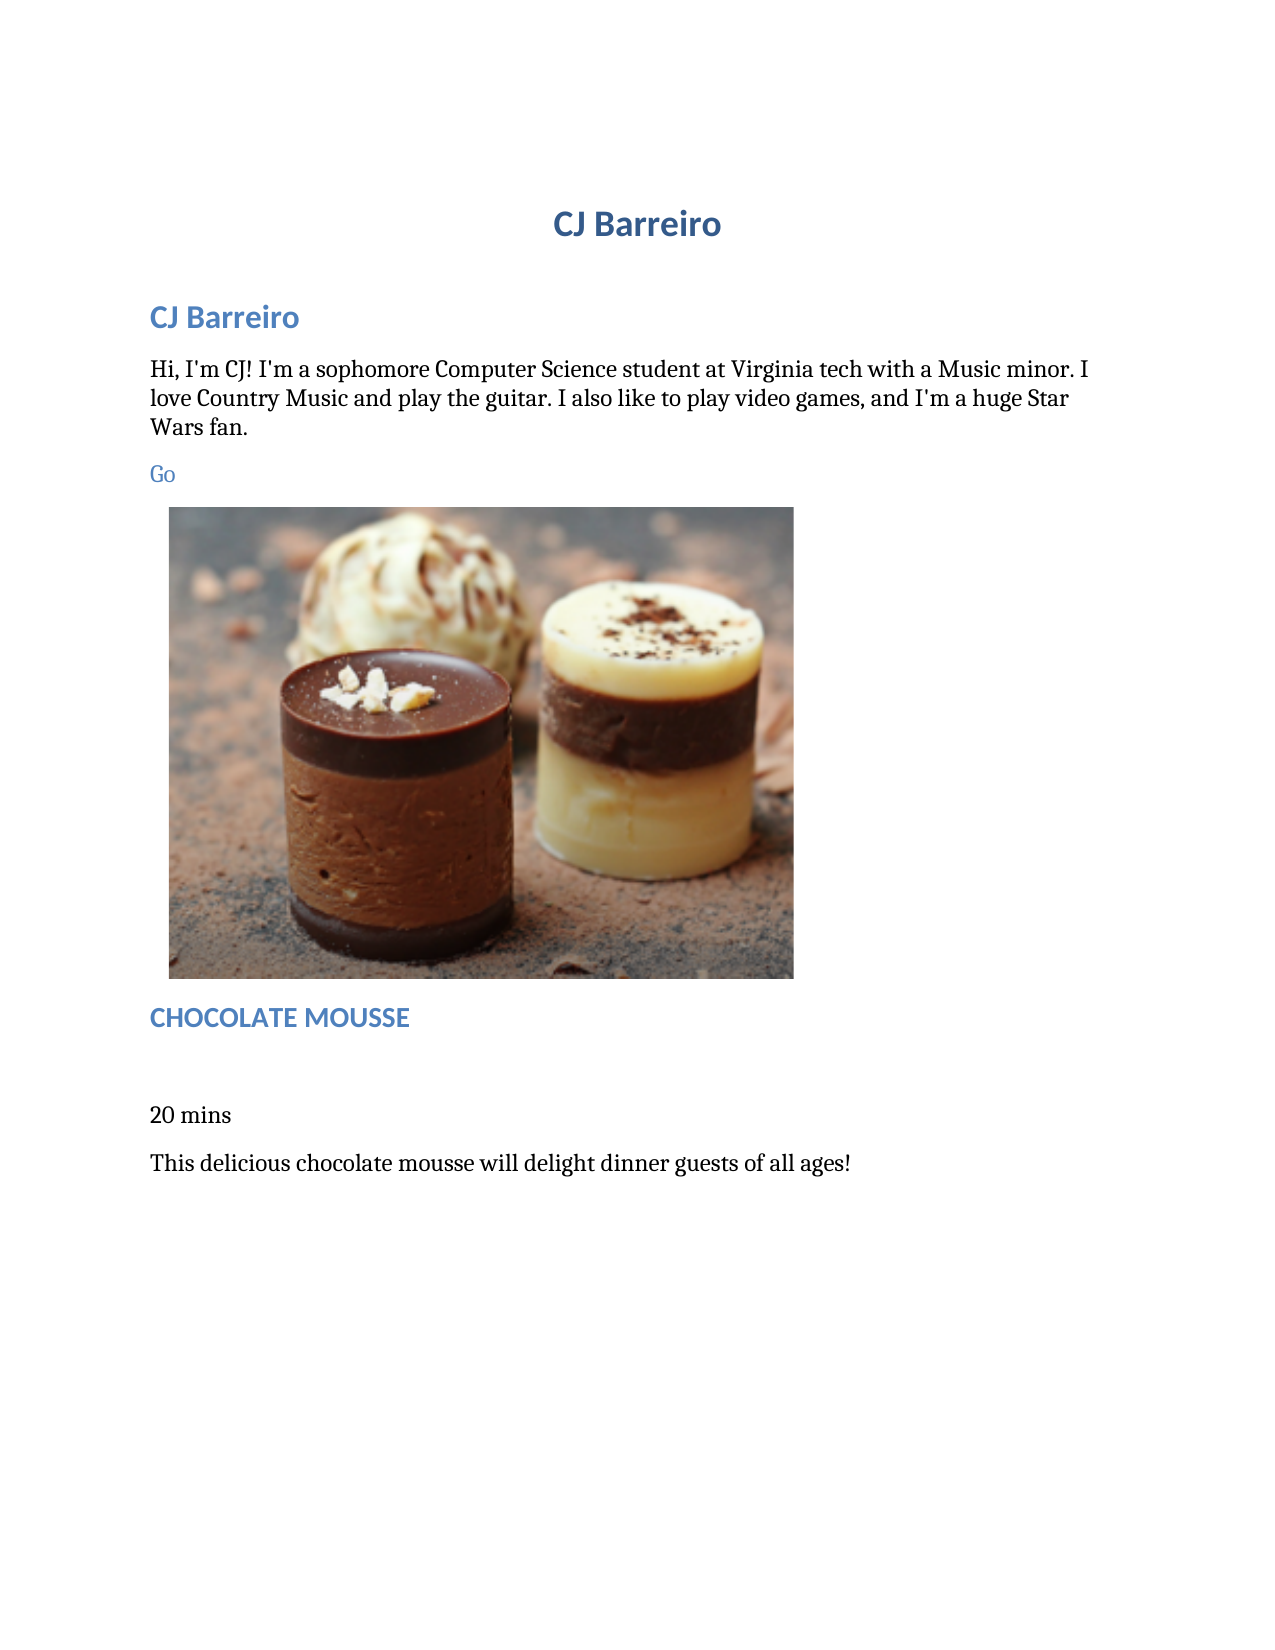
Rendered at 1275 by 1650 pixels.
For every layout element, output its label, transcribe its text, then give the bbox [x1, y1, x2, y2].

picture [168, 507, 794, 979]
text This delicious chocolate mousse will delight dinner guests of all ages! [150, 1149, 1125, 1178]
subtitle CHOCOLATE MOUSSE [150, 999, 1125, 1035]
text Go [150, 460, 1125, 489]
text Hi, I'm CJ! I'm a sophomore Computer Science student at Virginia tech with a Music minor. I love Country Music and play the guitar. I also like to play video games, and I'm a huge Star Wars fan. [150, 355, 1125, 442]
title CJ Barreiro [150, 200, 1125, 246]
text 20 mins [150, 1101, 1125, 1130]
subtitle CJ Barreiro [150, 296, 1125, 337]
